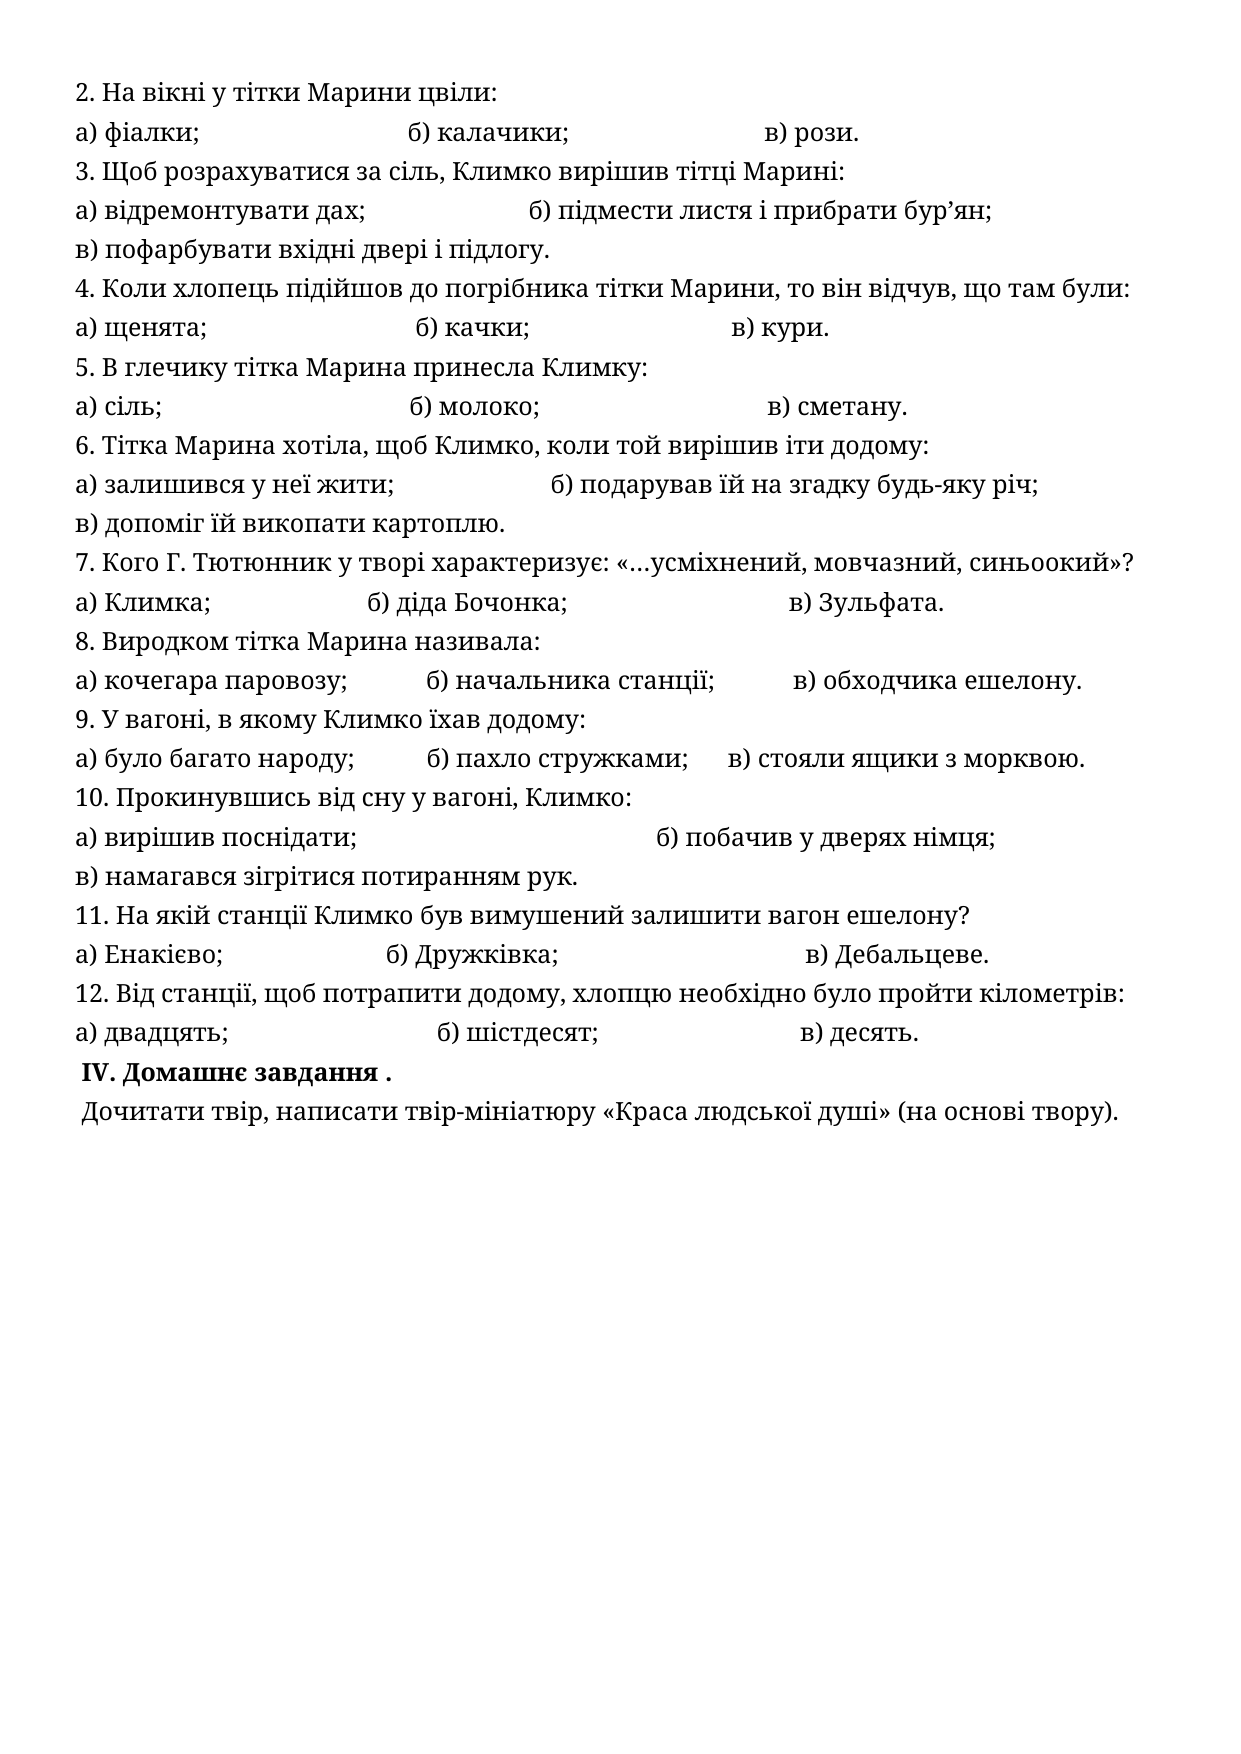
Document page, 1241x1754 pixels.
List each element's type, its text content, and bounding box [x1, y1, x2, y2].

text 4. Коли хлопець підійшов до погрібника тітки Марини, то він відчув, що там були: а) щенята; б) качки; в) кури. [75, 271, 1165, 344]
text 2. На вікні у тітки Марини цвіли: а) фіалки; б) калачики; в) рози. [75, 75, 1165, 148]
text 5. В глечику тітка Марина принесла Климку: а) сіль; б) молоко; в) сметану. [75, 349, 1165, 422]
text 3. Щоб розрахуватися за сіль, Климко вирішив тітці Марині: а) відремонтувати дах; б) підмести листя і прибрати бур’ян; в) пофарбувати вхідні двері і підлогу. [75, 153, 1165, 266]
text 12. Від станції, щоб потрапити додому, хлопцю необхідно було пройти кілометрів: а) двадцять; б) шістдесят; в) десять. [75, 976, 1165, 1049]
text 10. Прокинувшись від сну у вагоні, Климко: а) вирішив поснідати; б) побачив у дверях німця; в) намагався зігрітися потиранням рук. [75, 780, 1165, 892]
text Дочитати твір, написати твір-мініатюру «Краса людської душі» (на основі твору). [75, 1093, 1165, 1159]
text 11. На якій станції Климко був вимушений залишити вагон ешелону? а) Енакієво; б) Дружківка; в) Дебальцеве. [75, 897, 1165, 971]
text 7. Кого Г. Тютюнник у творі характеризує: «…усміхнений, мовчазний, синьоокий»? а) Климка; б) діда Бочонка; в) Зульфата. [75, 545, 1165, 618]
text ІV. Домашнє завдання . [75, 1054, 1165, 1088]
text 8. Виродком тітка Марина називала: а) кочегара паровозу; б) начальника станції; в) обходчика ешелону. [75, 623, 1165, 697]
text 9. У вагоні, в якому Климко їхав додому: а) було багато народу; б) пахло стружками; в) стояли ящики з морквою. [75, 702, 1165, 775]
text 6. Тітка Марина хотіла, щоб Климко, коли той вирішив іти додому: а) залишився у неї жити; б) подарував їй на згадку будь-яку річ; в) допоміг їй викопати картоплю. [75, 427, 1165, 540]
